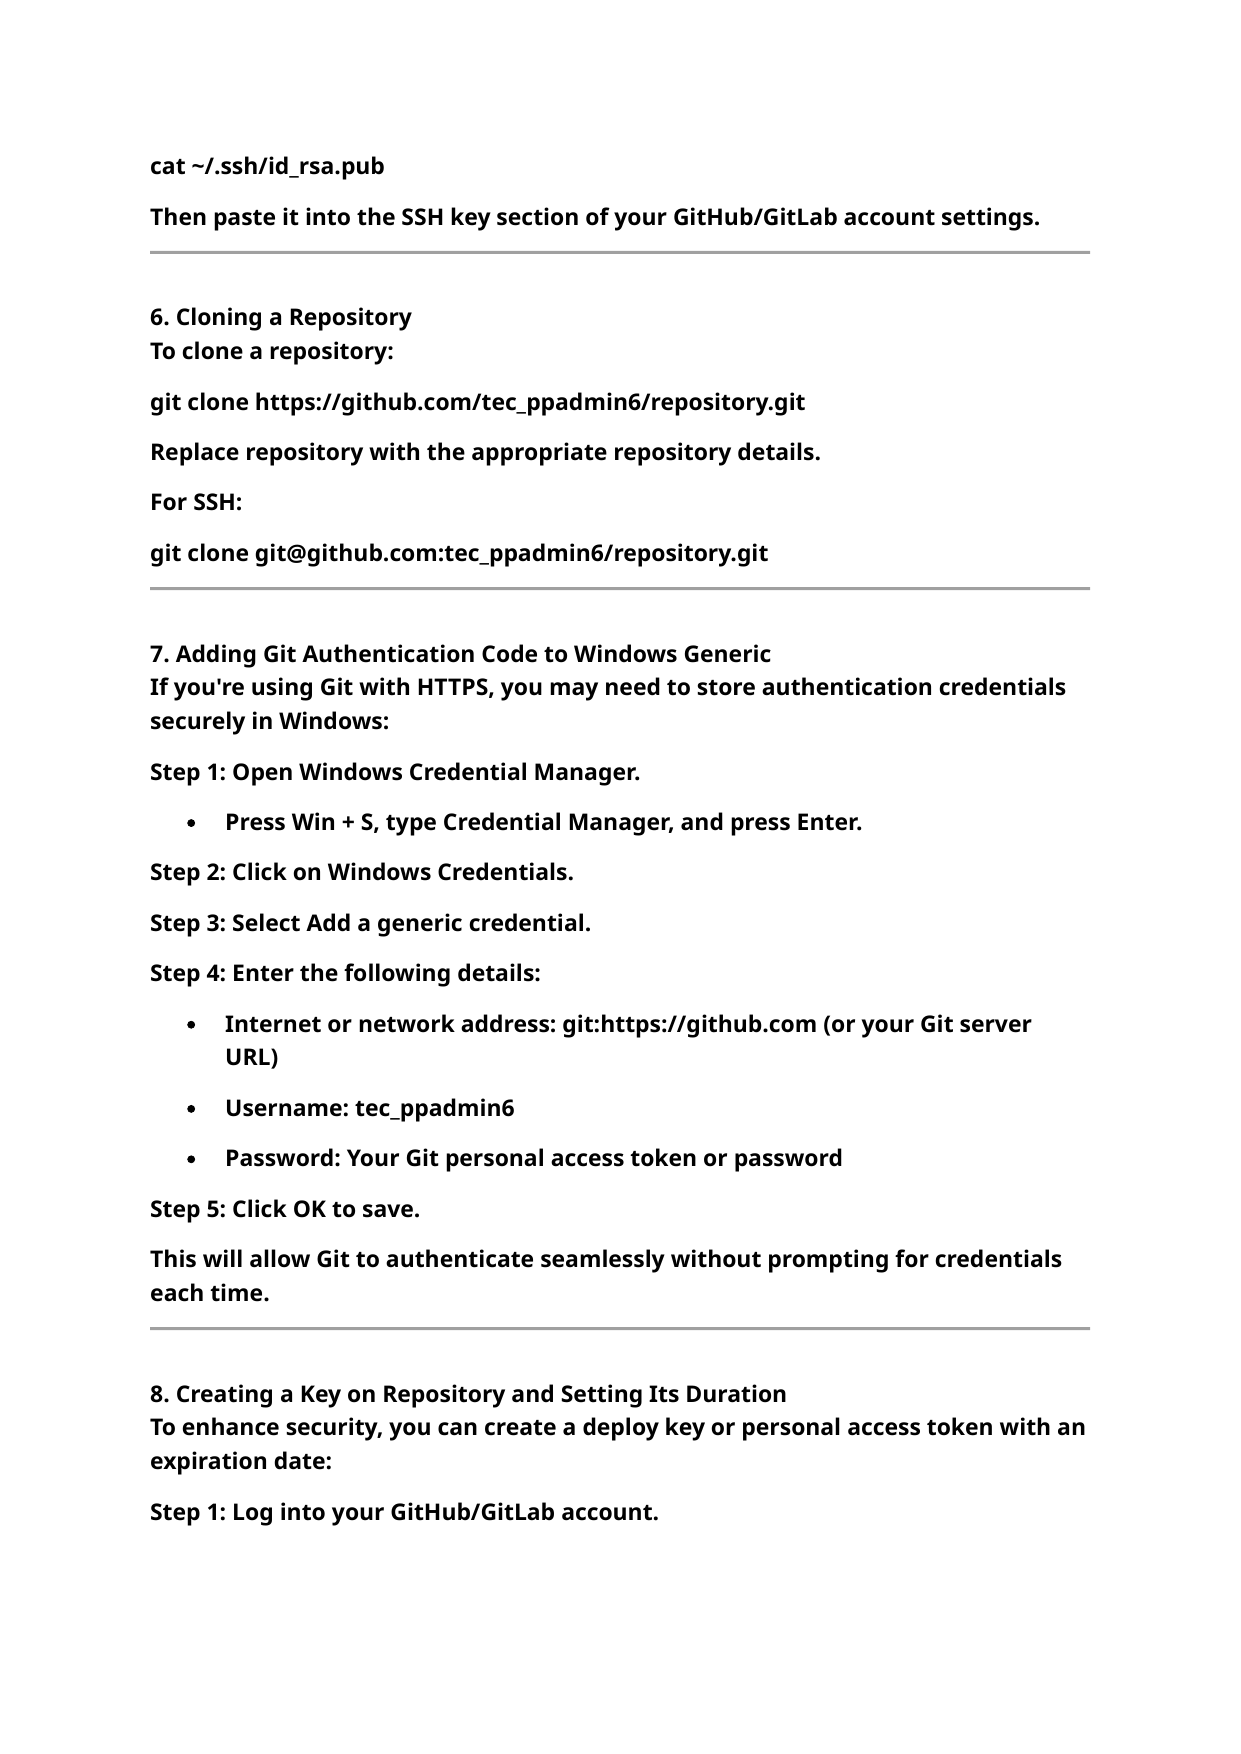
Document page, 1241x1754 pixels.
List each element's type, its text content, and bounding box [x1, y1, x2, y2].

list Username: tec_ppadmin6 [187, 1092, 1090, 1123]
list Password: Your Git personal access token or password [187, 1142, 1090, 1173]
text Step 1: Log into your GitHub/GitLab account. [150, 1495, 1090, 1527]
text 7. Adding Git Authentication Code to Windows Generic If you're using Git with HTTPS, you may need to store authentication credentials securely in Windows: [150, 637, 1090, 736]
list Press Win + S, type Credential Manager, and press Enter. [187, 806, 1090, 837]
text Step 2: Click on Windows Credentials. [150, 856, 1090, 887]
text Step 5: Click OK to save. [150, 1192, 1090, 1224]
text 6. Cloning a Repository To clone a repository: [150, 301, 1090, 366]
text 8. Creating a Key on Repository and Setting Its Duration To enhance security, you can create a deploy key or personal access token with an expiration date: [150, 1377, 1090, 1476]
text Step 4: Enter the following details: [150, 957, 1090, 988]
text This will allow Git to authenticate seamlessly without prompting for credentials each time. [150, 1243, 1090, 1308]
text For SSH: [150, 486, 1090, 517]
text git clone https://github.com/tec_ppadmin6/repository.git [150, 385, 1090, 417]
text git clone git@github.com:tec_ppadmin6/repository.git [150, 537, 1090, 568]
list Internet or network address: git:https://github.com (or your Git server URL) [187, 1007, 1090, 1072]
text cat ~/.ssh/id_rsa.pub [150, 150, 1090, 181]
text Step 3: Select Add a generic credential. [150, 907, 1090, 938]
text Replace repository with the appropriate repository details. [150, 436, 1090, 467]
text Then paste it into the SSH key section of your GitHub/GitLab account settings. [150, 200, 1090, 232]
text Step 1: Open Windows Credential Manager. [150, 755, 1090, 787]
